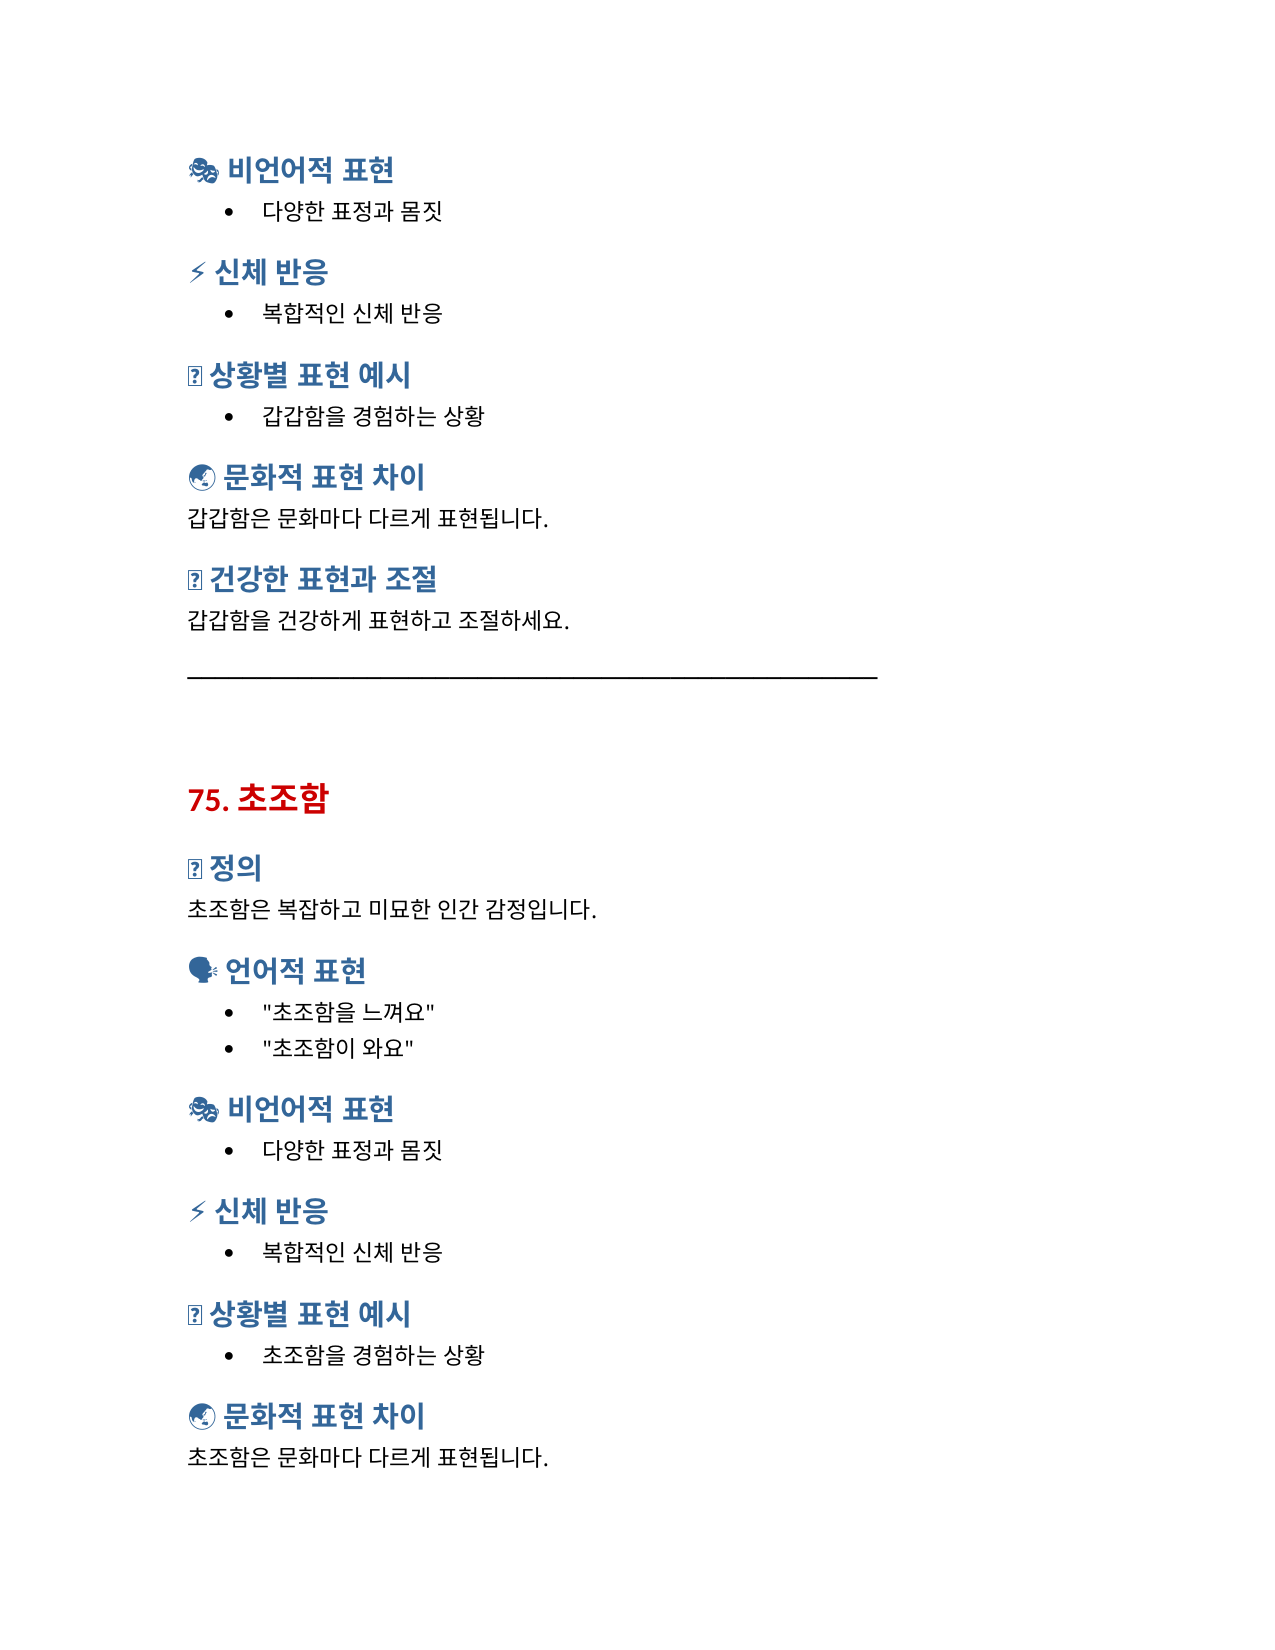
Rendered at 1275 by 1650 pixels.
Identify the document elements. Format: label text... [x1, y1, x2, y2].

list 복합적인 신체 반응 [225, 1237, 1087, 1268]
text 초조함은 문화마다 다르게 표현됩니다. [187, 1442, 1087, 1473]
list "초조함이 와요" [225, 1032, 1087, 1064]
list 갑갑함을 경험하는 상황 [225, 400, 1087, 432]
text 갑갑함은 문화마다 다르게 표현됩니다. [187, 503, 1087, 534]
subtitle 🌏 문화적 표현 차이 [187, 457, 1087, 497]
subtitle ⚡ 신체 반응 [187, 252, 1087, 292]
subtitle 📝 상황별 표현 예시 [187, 1294, 1087, 1334]
subtitle 💡 정의 [187, 848, 1087, 888]
text ────────────────────────────────────────────────── [187, 662, 1087, 693]
subtitle 📝 상황별 표현 예시 [187, 355, 1087, 394]
subtitle 🌏 문화적 표현 차이 [187, 1396, 1087, 1436]
subtitle 🗣️ 언어적 표현 [187, 951, 1087, 991]
list 복합적인 신체 반응 [225, 298, 1087, 329]
list 다양한 표정과 몸짓 [225, 196, 1087, 227]
list 초조함을 경험하는 상황 [225, 1340, 1087, 1371]
subtitle 75. 초조함 [187, 776, 1087, 821]
subtitle 🎯 건강한 표현과 조절 [187, 559, 1087, 599]
text 갑갑함을 건강하게 표현하고 조절하세요. [187, 605, 1087, 636]
list 다양한 표정과 몸짓 [225, 1135, 1087, 1166]
subtitle ⚡ 신체 반응 [187, 1192, 1087, 1231]
subtitle 🎭 비언어적 표현 [187, 150, 1087, 190]
text 초조함은 복잡하고 미묘한 인간 감정입니다. [187, 894, 1087, 925]
subtitle 🎭 비언어적 표현 [187, 1089, 1087, 1129]
list "초조함을 느껴요" [225, 997, 1087, 1028]
